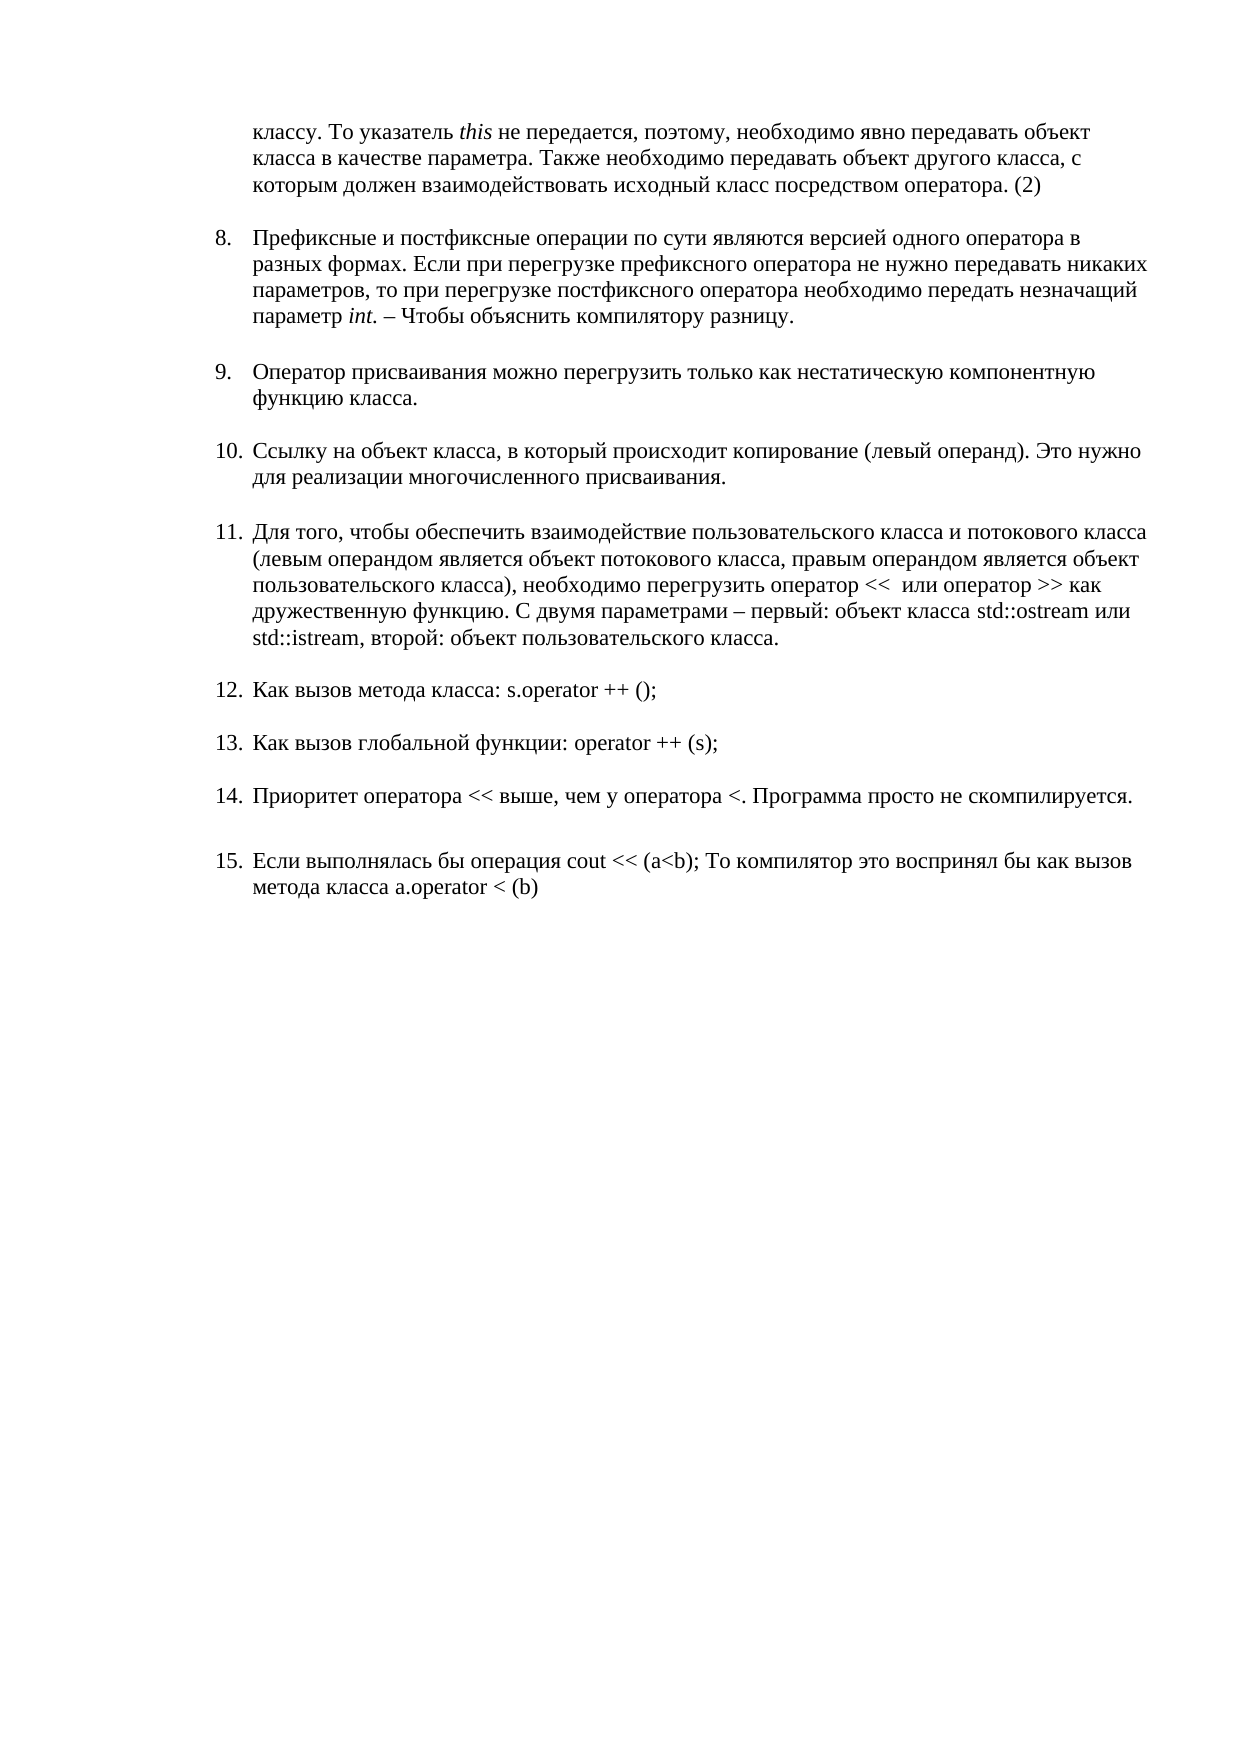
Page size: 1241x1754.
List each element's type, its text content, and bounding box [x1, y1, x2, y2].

list Для того, чтобы обеспечить взаимодействие пользовательского класса и потокового класса (левым операндом является объект потокового класса, правым операндом является объект пользовательского класса), необходимо перегрузить оператор << или оператор >> как дружественную функцию. С двумя параметрами – первый: объект класса std::ostream или std::istream, второй: объект пользовательского класса. [215, 518, 1152, 650]
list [215, 118, 1152, 197]
list Ссылку на объект класса, в который происходит копирование (левый операнд). Это нужно для реализации многочисленного присваивания. [215, 437, 1152, 489]
list Префиксные и постфиксные операции по сути являются версией одного оператора в разных формах. Если при перегрузке префиксного оператора не нужно передавать никаких параметров, то при перегрузке постфиксного оператора необходимо передать незначащий параметр int. – Чтобы объяснить компилятору разницу. [215, 223, 1152, 329]
list Оператор присваивания можно перегрузить только как нестатическую компонентную функцию класса. [215, 358, 1152, 410]
list Если выполнялась бы операция cout << (a<b); То компилятор это воспринял бы как вызов метода класса a.operator < (b) [215, 847, 1152, 900]
list Как вызов метода класса: s.operator ++ (); [215, 676, 1152, 703]
list Приоритет оператора << выше, чем у оператора <. Программа просто не скомпилируется. [215, 782, 1152, 808]
list Как вызов глобальной функции: operator ++ (s); [215, 729, 1152, 755]
